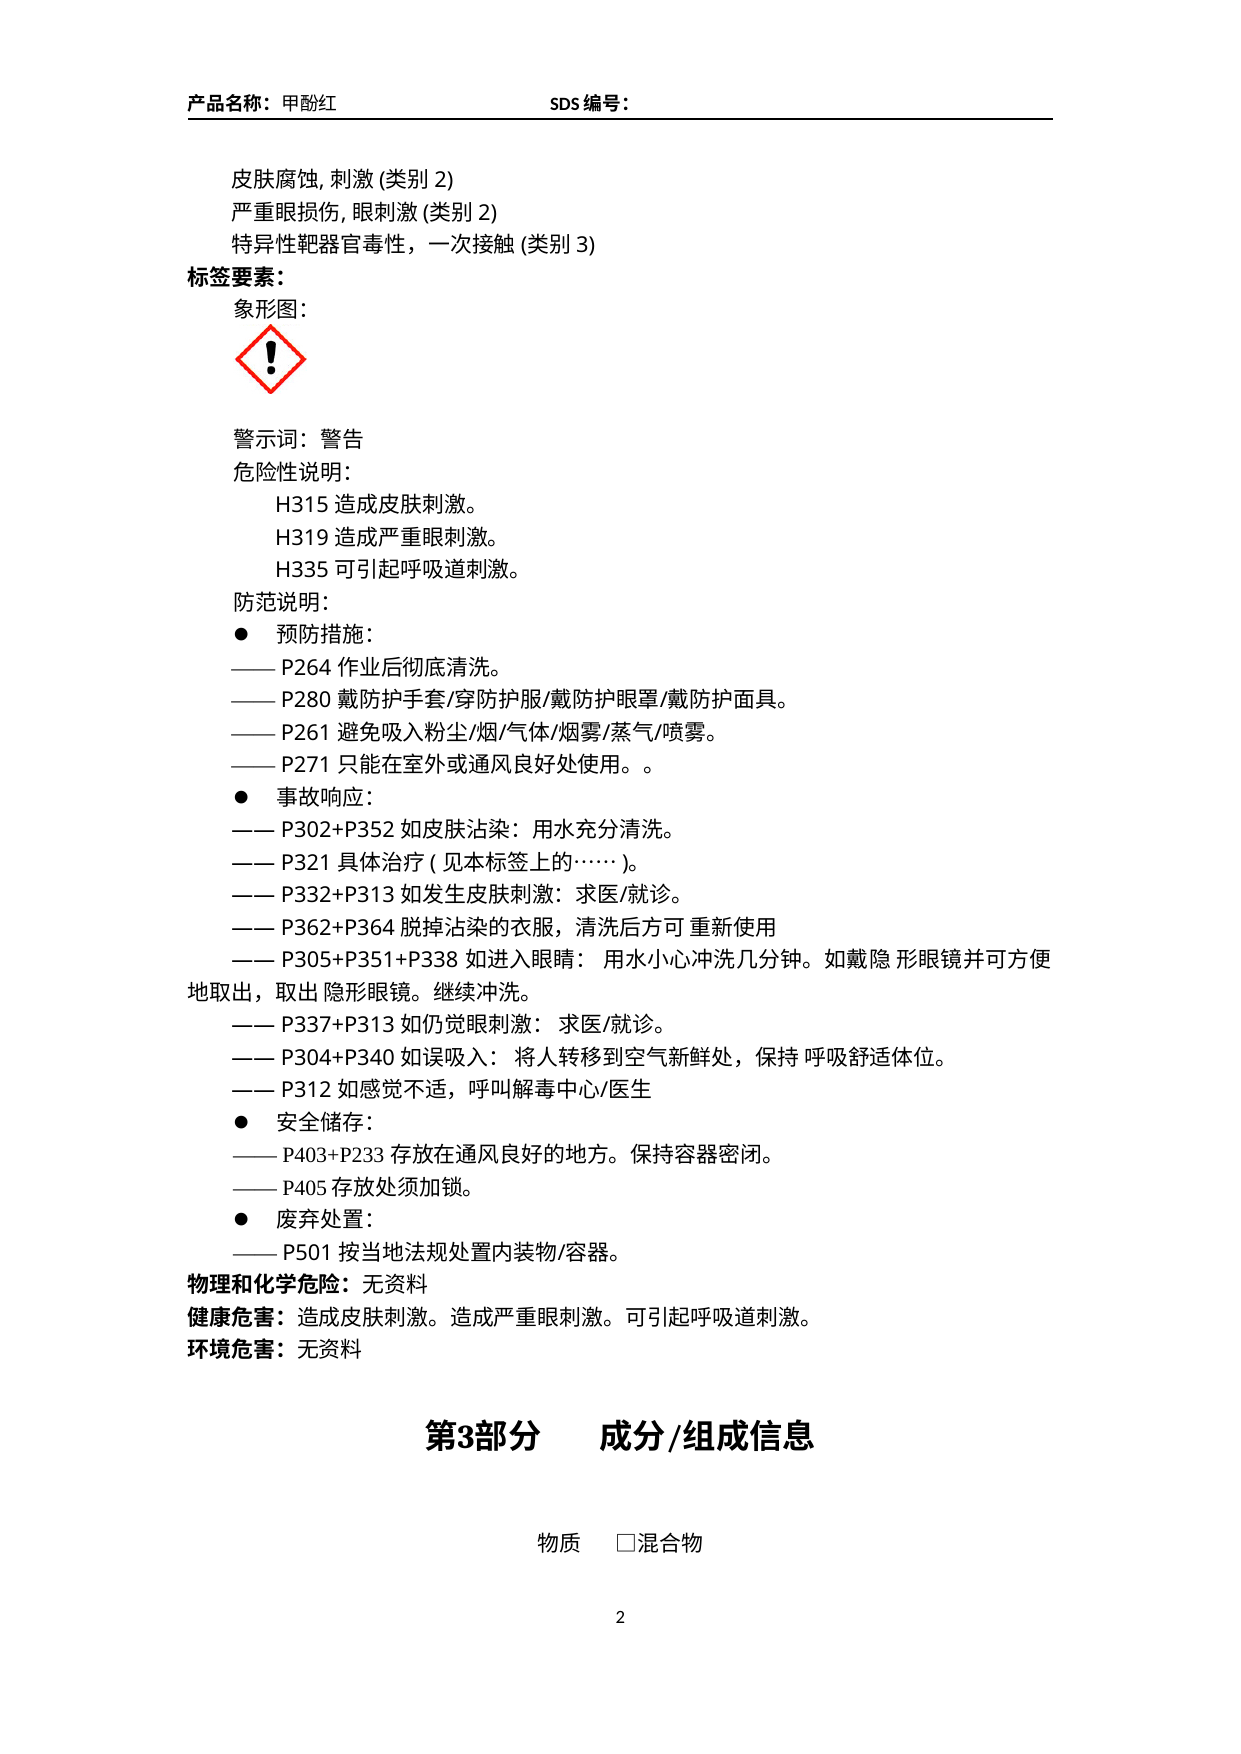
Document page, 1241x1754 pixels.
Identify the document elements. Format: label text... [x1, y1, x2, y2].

text —— P261 避免吸入粉尘/烟/气体/烟雾/蒸气/喷雾。 [187, 714, 1053, 747]
text 标签要素： [187, 259, 1053, 292]
text —— P362+P364 脱掉沾染的衣服，清洗后方可 重新使用 [187, 909, 1053, 942]
text —— P337+P313 如仍觉眼刺激： 求医/就诊。 [187, 1007, 1053, 1039]
text H315 造成皮肤刺激。 [275, 487, 1053, 519]
subtitle 成分/组成信息 [187, 1402, 1053, 1467]
text 危险性说明： [187, 454, 1053, 487]
text —— P302+P352 如皮肤沾染：用水充分清洗。 [187, 812, 1053, 844]
text —— P280 戴防护手套/穿防护服/戴防护眼罩/戴防护面具。 [187, 682, 1053, 714]
text —— P271 只能在室外或通风良好处使用。。 [187, 747, 1053, 779]
text —— P332+P313 如发生皮肤刺激：求医/就诊。 [187, 877, 1053, 909]
text —— P501 按当地法规处置内装物/容器。 [233, 1234, 1053, 1267]
list 事故响应： [233, 779, 1053, 812]
list 预防措施： [233, 617, 1053, 649]
list 废弃处置： [233, 1202, 1053, 1234]
text 物质 □混合物 [187, 1525, 1053, 1558]
text —— P304+P340 如误吸入： 将人转移到空气新鲜处，保持 呼吸舒适体位。 [187, 1039, 1053, 1072]
list 安全储存： [233, 1104, 1053, 1137]
text 警示词：警告 [187, 422, 1053, 454]
text 防范说明： [187, 584, 1053, 617]
text 健康危害：造成皮肤刺激。造成严重眼刺激。可引起呼吸道刺激。 [187, 1299, 1053, 1332]
text 严重眼损伤, 眼刺激 (类别 2) [231, 194, 1053, 227]
text H319 造成严重眼刺激。 [275, 519, 1053, 552]
text —— P405存放处须加锁。 [233, 1169, 1053, 1202]
picture [232, 324, 308, 394]
text H335 可引起呼吸道刺激。 [275, 552, 1053, 584]
text —— P264 作业后彻底清洗。 [187, 649, 1053, 682]
text 象形图： [187, 292, 1053, 324]
text 皮肤腐蚀, 刺激 (类别 2) [231, 162, 1053, 194]
text —— P305+P351+P338 如进入眼睛： 用水小心冲洗几分钟。如戴隐 形眼镜并可方便地取出，取出 隐形眼镜。继续冲洗。 [187, 942, 1053, 1007]
text —— P403+P233 存放在通风良好的地方。保持容器密闭。 [233, 1137, 1053, 1169]
text —— P321 具体治疗 ( 见本标签上的…… )。 [187, 844, 1053, 877]
text —— P312 如感觉不适，呼叫解毒中心/医生 [187, 1072, 1053, 1104]
text 环境危害：无资料 [187, 1332, 1053, 1364]
text 特异性靶器官毒性，一次接触 (类别 3) [231, 227, 1053, 259]
text 物理和化学危险：无资料 [187, 1267, 1053, 1299]
